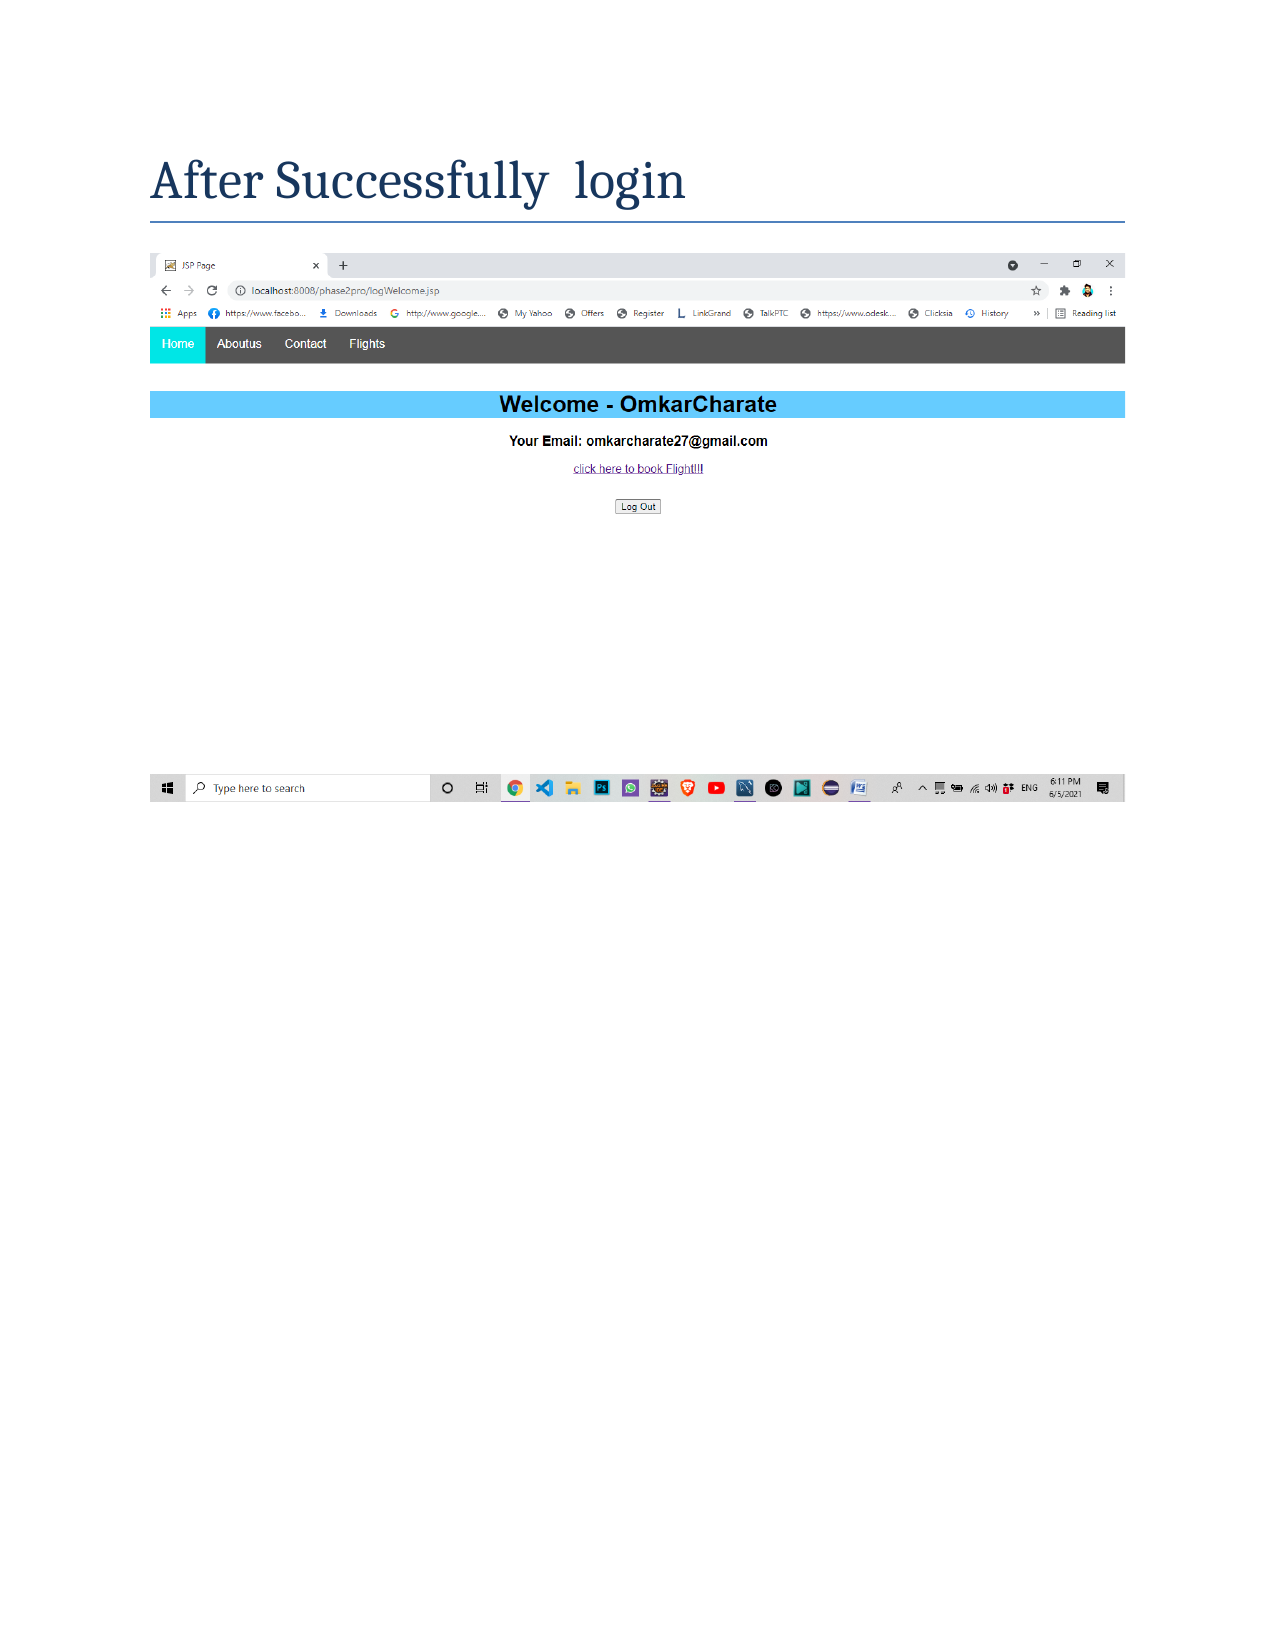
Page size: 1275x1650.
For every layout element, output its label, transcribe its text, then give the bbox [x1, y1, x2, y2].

title After Successfully login [150, 150, 1125, 221]
picture [150, 253, 1125, 802]
